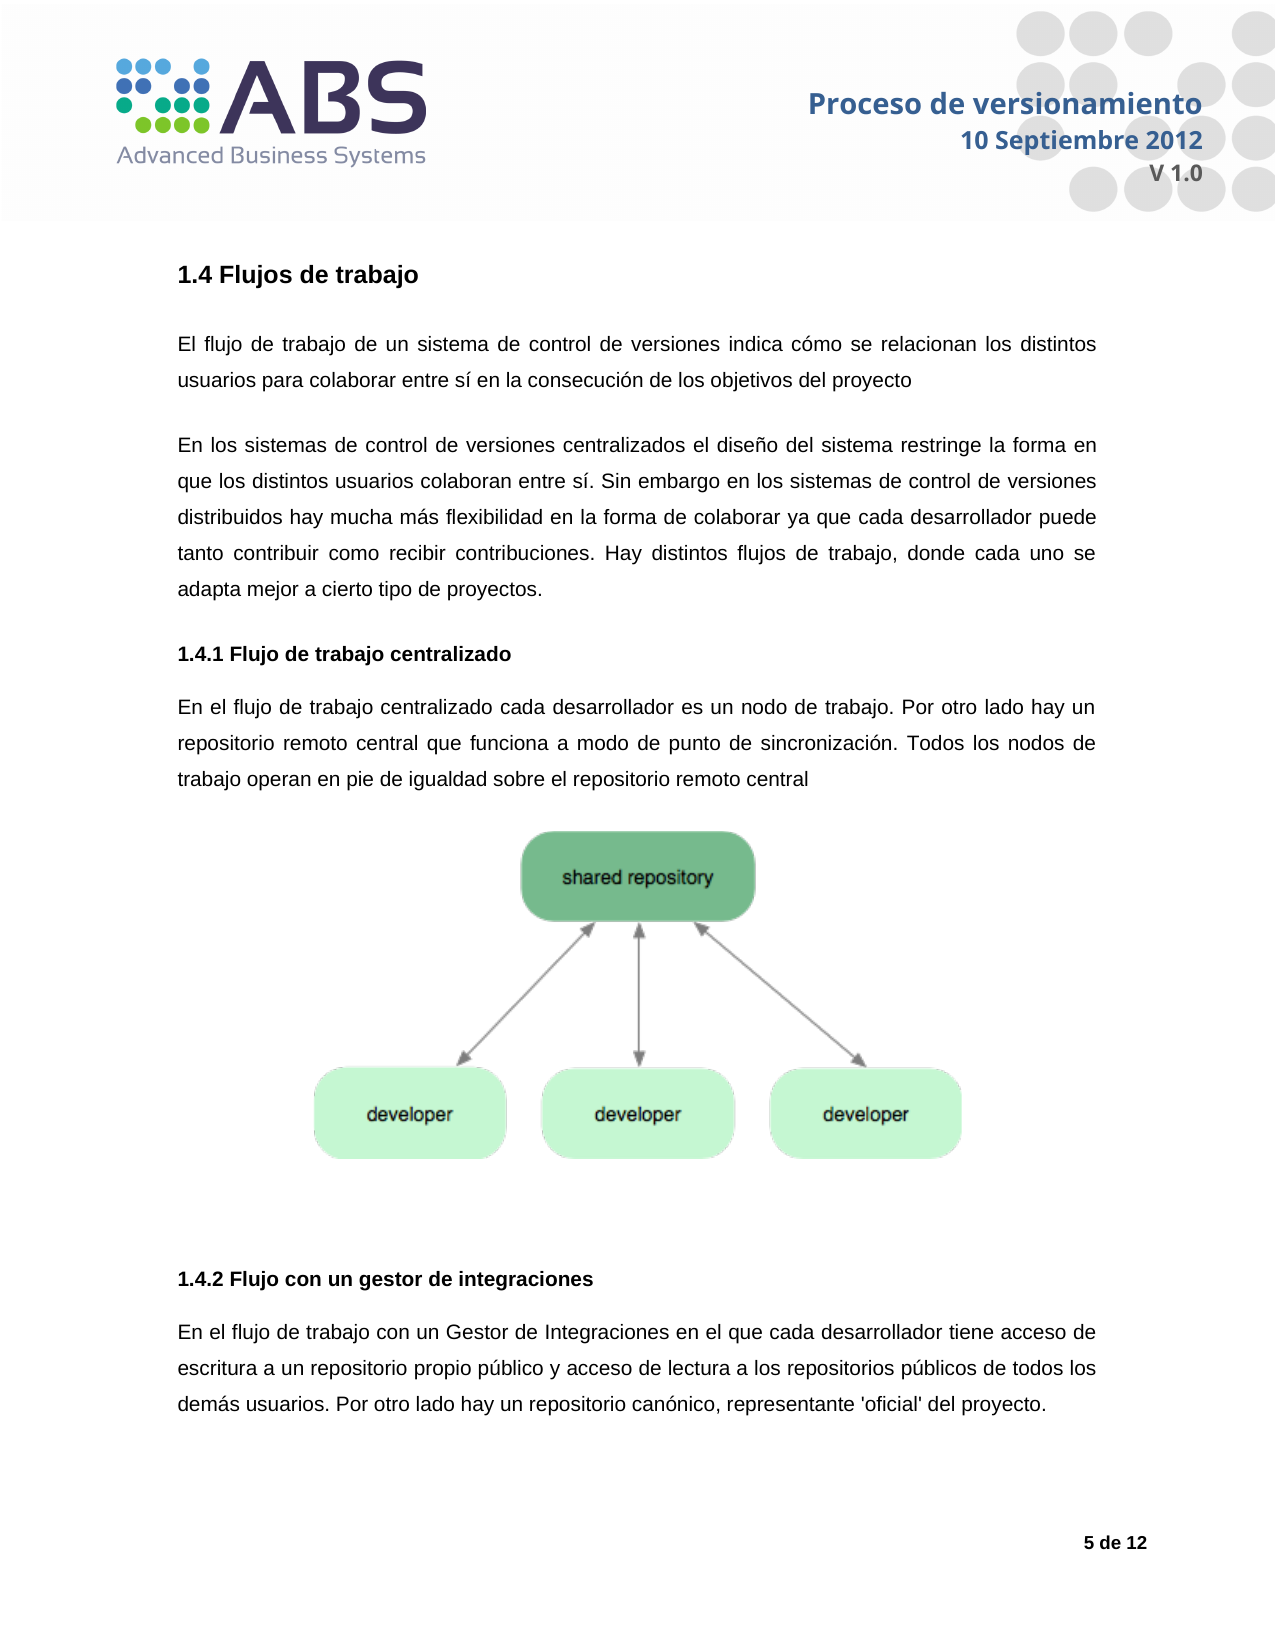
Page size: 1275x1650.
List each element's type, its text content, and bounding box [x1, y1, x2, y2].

text En los sistemas de control de versiones centralizados el diseño del sistema restringe la forma en que los distintos usuarios colaboran entre sí. Sin embargo en los sistemas de control de versiones distribuidos hay mucha más flexibilidad en la forma de colaborar ya que cada desarrollador puede tanto contribuir como recibir contribuciones. Hay distintos flujos de trabajo, donde cada uno se adapta mejor a cierto tipo de proyectos. [177, 433, 1098, 601]
text 1.4 Flujos de trabajo [177, 259, 1098, 288]
text En el flujo de trabajo con un Gestor de Integraciones en el que cada desarrollador tiene acceso de escritura a un repositorio propio público y acceso de lectura a los repositorios públicos de todos los demás usuarios. Por otro lado hay un repositorio canónico, representante 'oficial' del proyecto. [177, 1320, 1098, 1416]
text El flujo de trabajo de un sistema de control de versiones indica cómo se relacionan los distintos usuarios para colaborar entre sí en la consecución de los objetivos del proyecto [177, 332, 1098, 392]
text En el flujo de trabajo centralizado cada desarrollador es un nodo de trabajo. Por otro lado hay un repositorio remoto central que funciona a modo de punto de sincronización. Todos los nodos de trabajo operan en pie de igualdad sobre el repositorio remoto central [177, 695, 1098, 791]
picture [313, 831, 962, 1159]
picture [1, 4, 1275, 221]
subtitle 1.4.2 Flujo con un gestor de integraciones [177, 1267, 1098, 1291]
subtitle 1.4.1 Flujo de trabajo centralizado [177, 642, 1098, 666]
